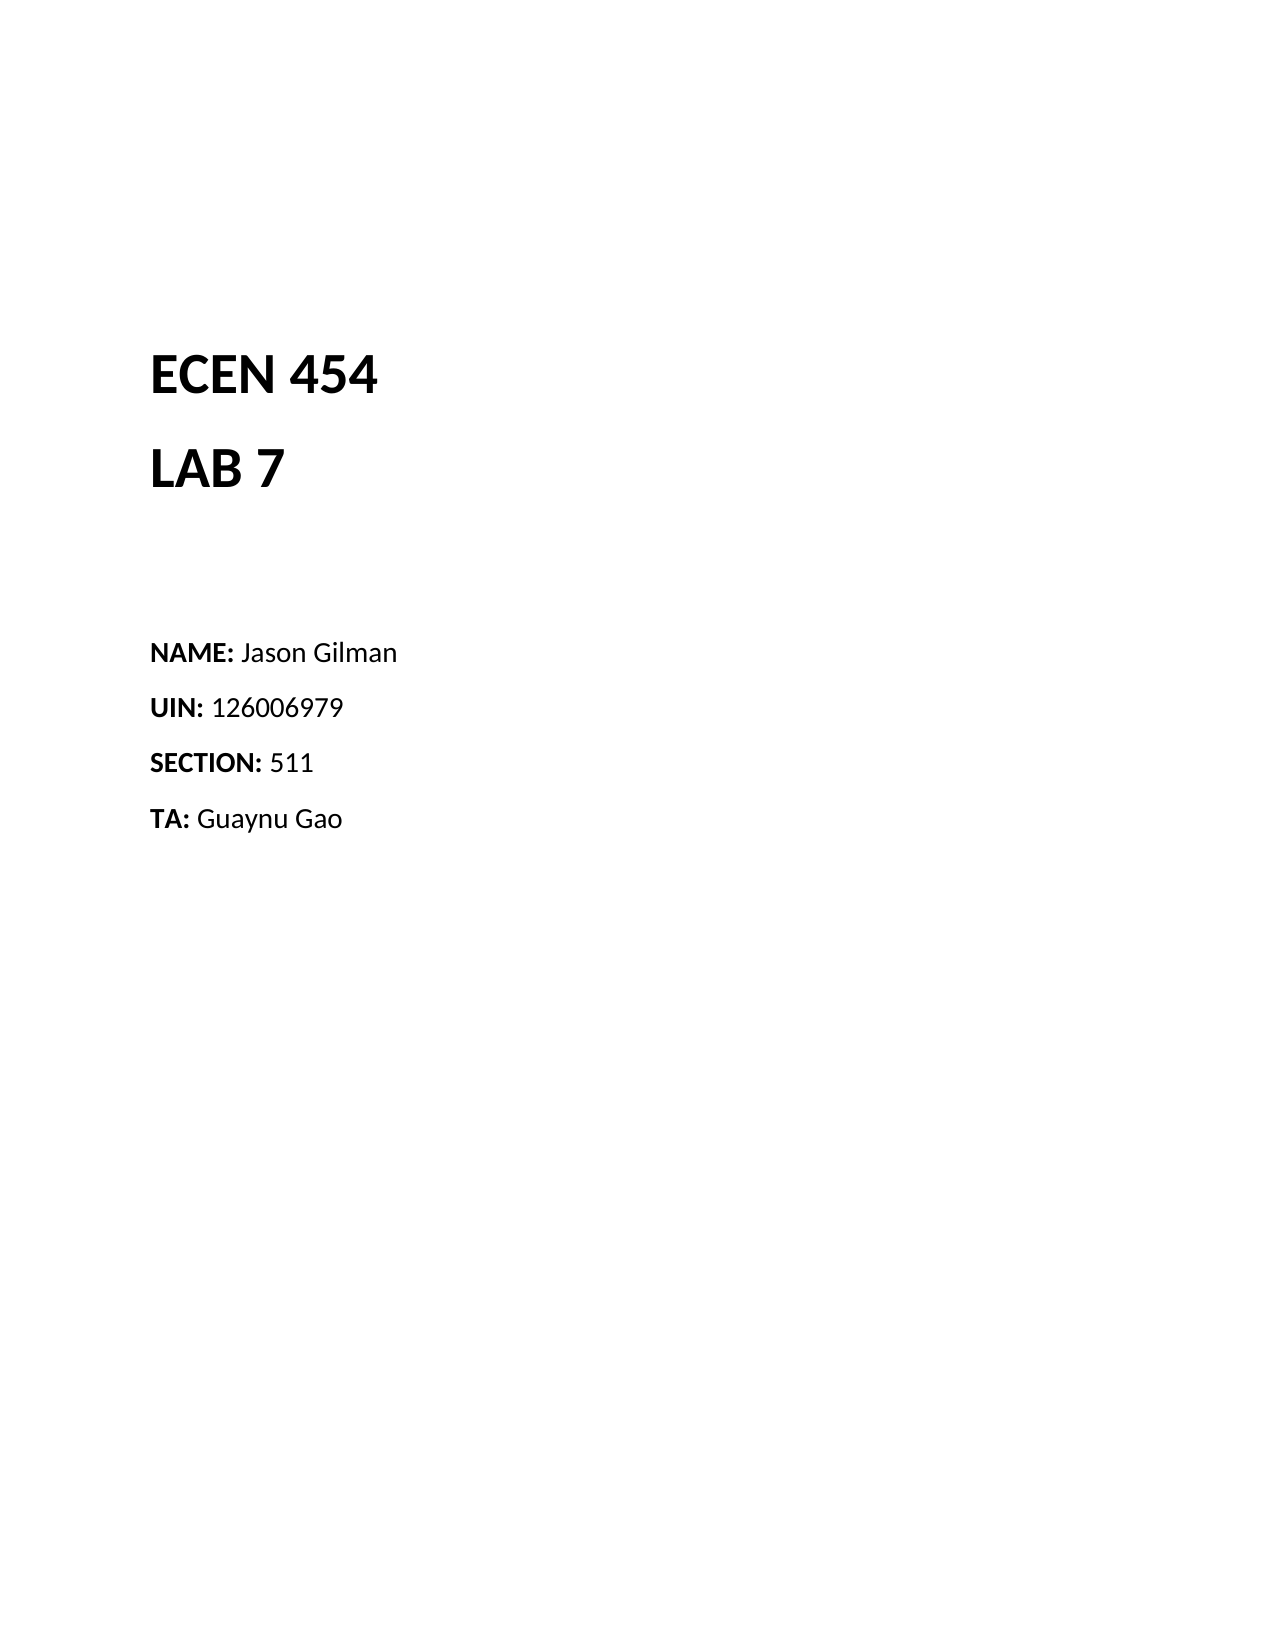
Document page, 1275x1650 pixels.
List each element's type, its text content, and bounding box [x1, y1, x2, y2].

text NAME: Jason Gilman [150, 634, 1125, 670]
text TA: Guaynu Gao [150, 800, 1125, 835]
text ECEN 454 [150, 337, 1125, 408]
text LAB 7 [150, 431, 1125, 502]
text UIN: 126006979 [150, 689, 1125, 725]
text SECTION: 511 [150, 744, 1125, 780]
